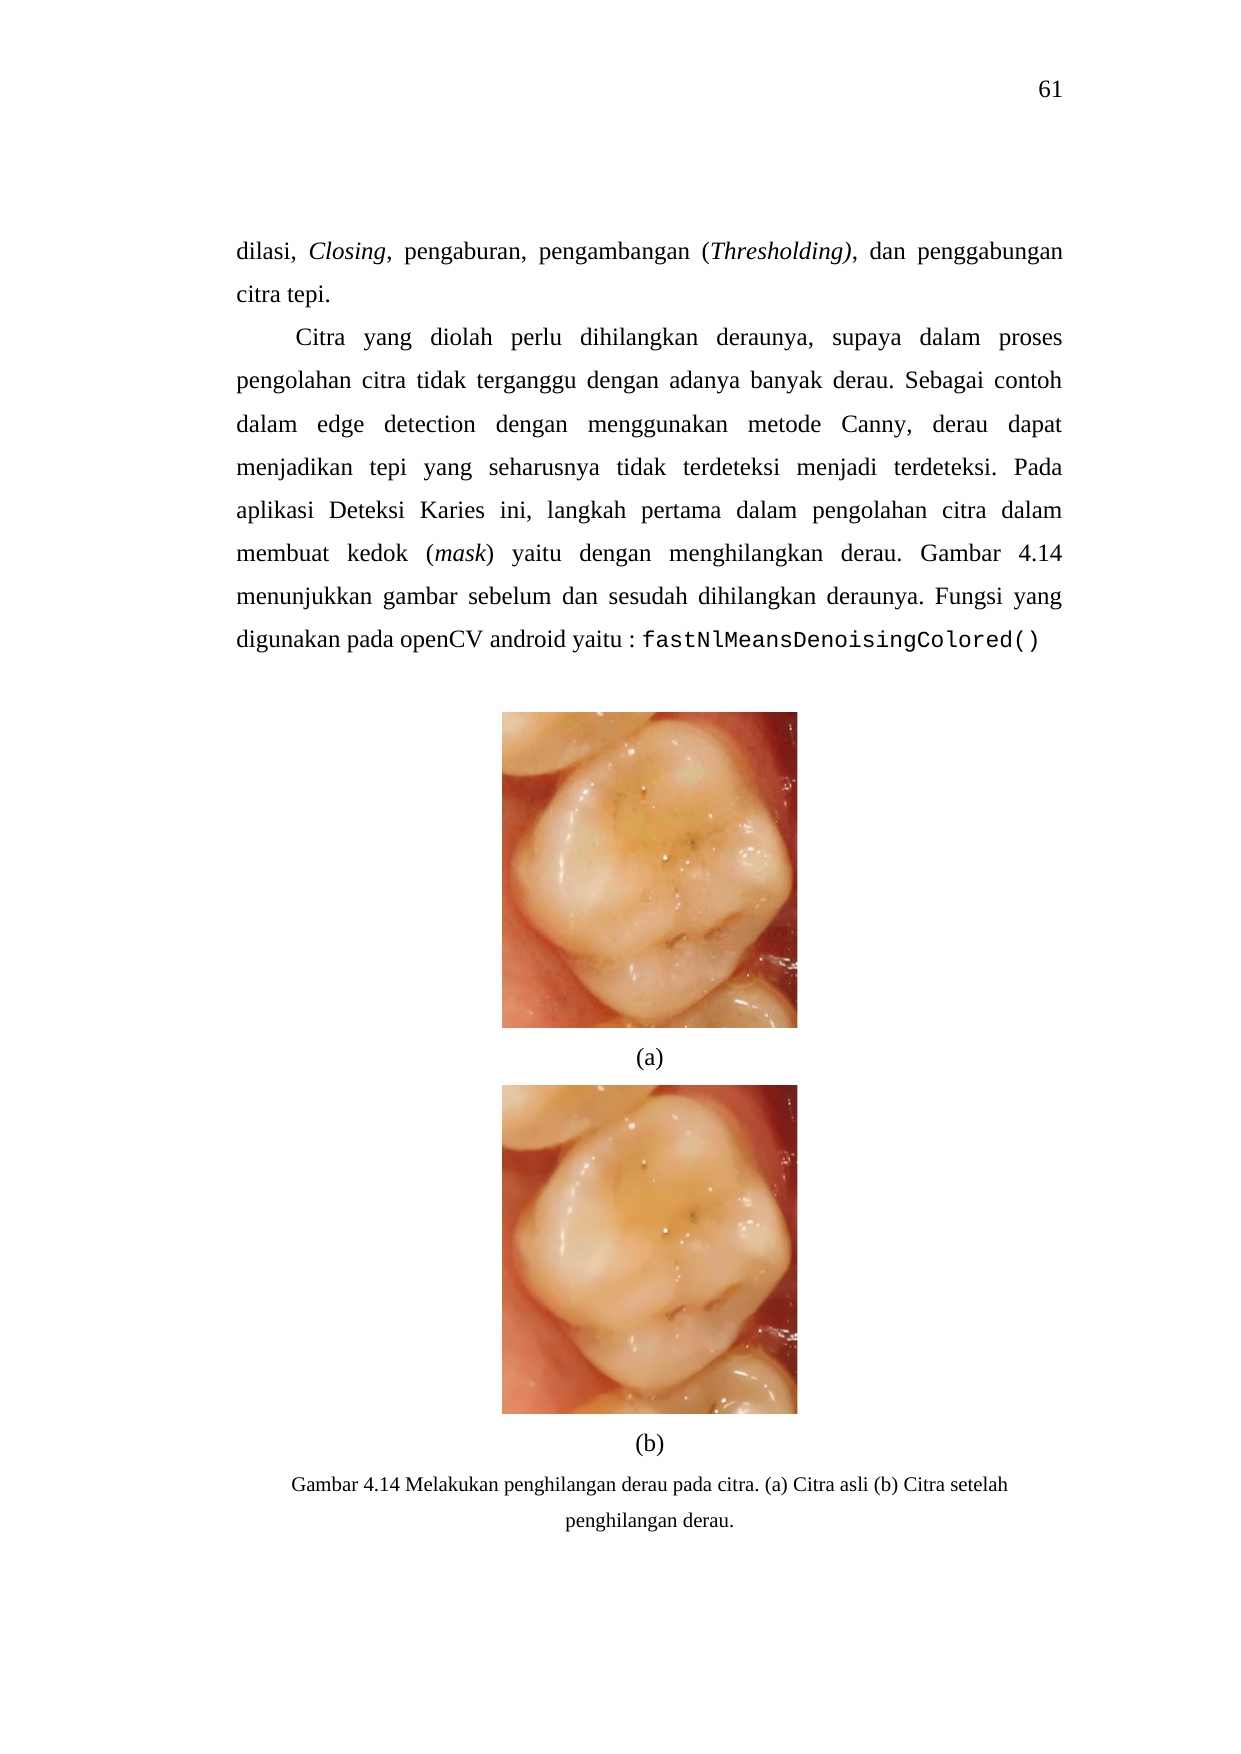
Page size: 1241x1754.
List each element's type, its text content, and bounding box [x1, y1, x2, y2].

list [236, 236, 1063, 308]
list (a) [236, 1042, 1063, 1071]
list Gambar 4.14 Melakukan penghilangan derau pada citra. (a) Citra asli (b) Citra setelah penghilangan derau. [236, 1472, 1063, 1532]
picture [502, 1085, 798, 1414]
list Citra yang diolah perlu dihilangkan deraunya, supaya dalam proses pengolahan citra tidak terganggu dengan adanya banyak derau. Sebagai contoh dalam edge detection dengan menggunakan metode Canny, derau dapat menjadikan tepi yang seharusnya tidak terdeteksi menjadi terdeteksi. Pada aplikasi Deteksi Karies ini, langkah pertama dalam pengolahan citra dalam membuat kedok (mask) yaitu dengan menghilangkan derau. Gambar 4.14 menunjukkan gambar sebelum dan sesudah dihilangkan deraunya. Fungsi yang digunakan pada openCV android yaitu : fastNlMeansDenoisingColored() [236, 322, 1063, 654]
picture [502, 712, 798, 1028]
list (b) [236, 1428, 1063, 1457]
